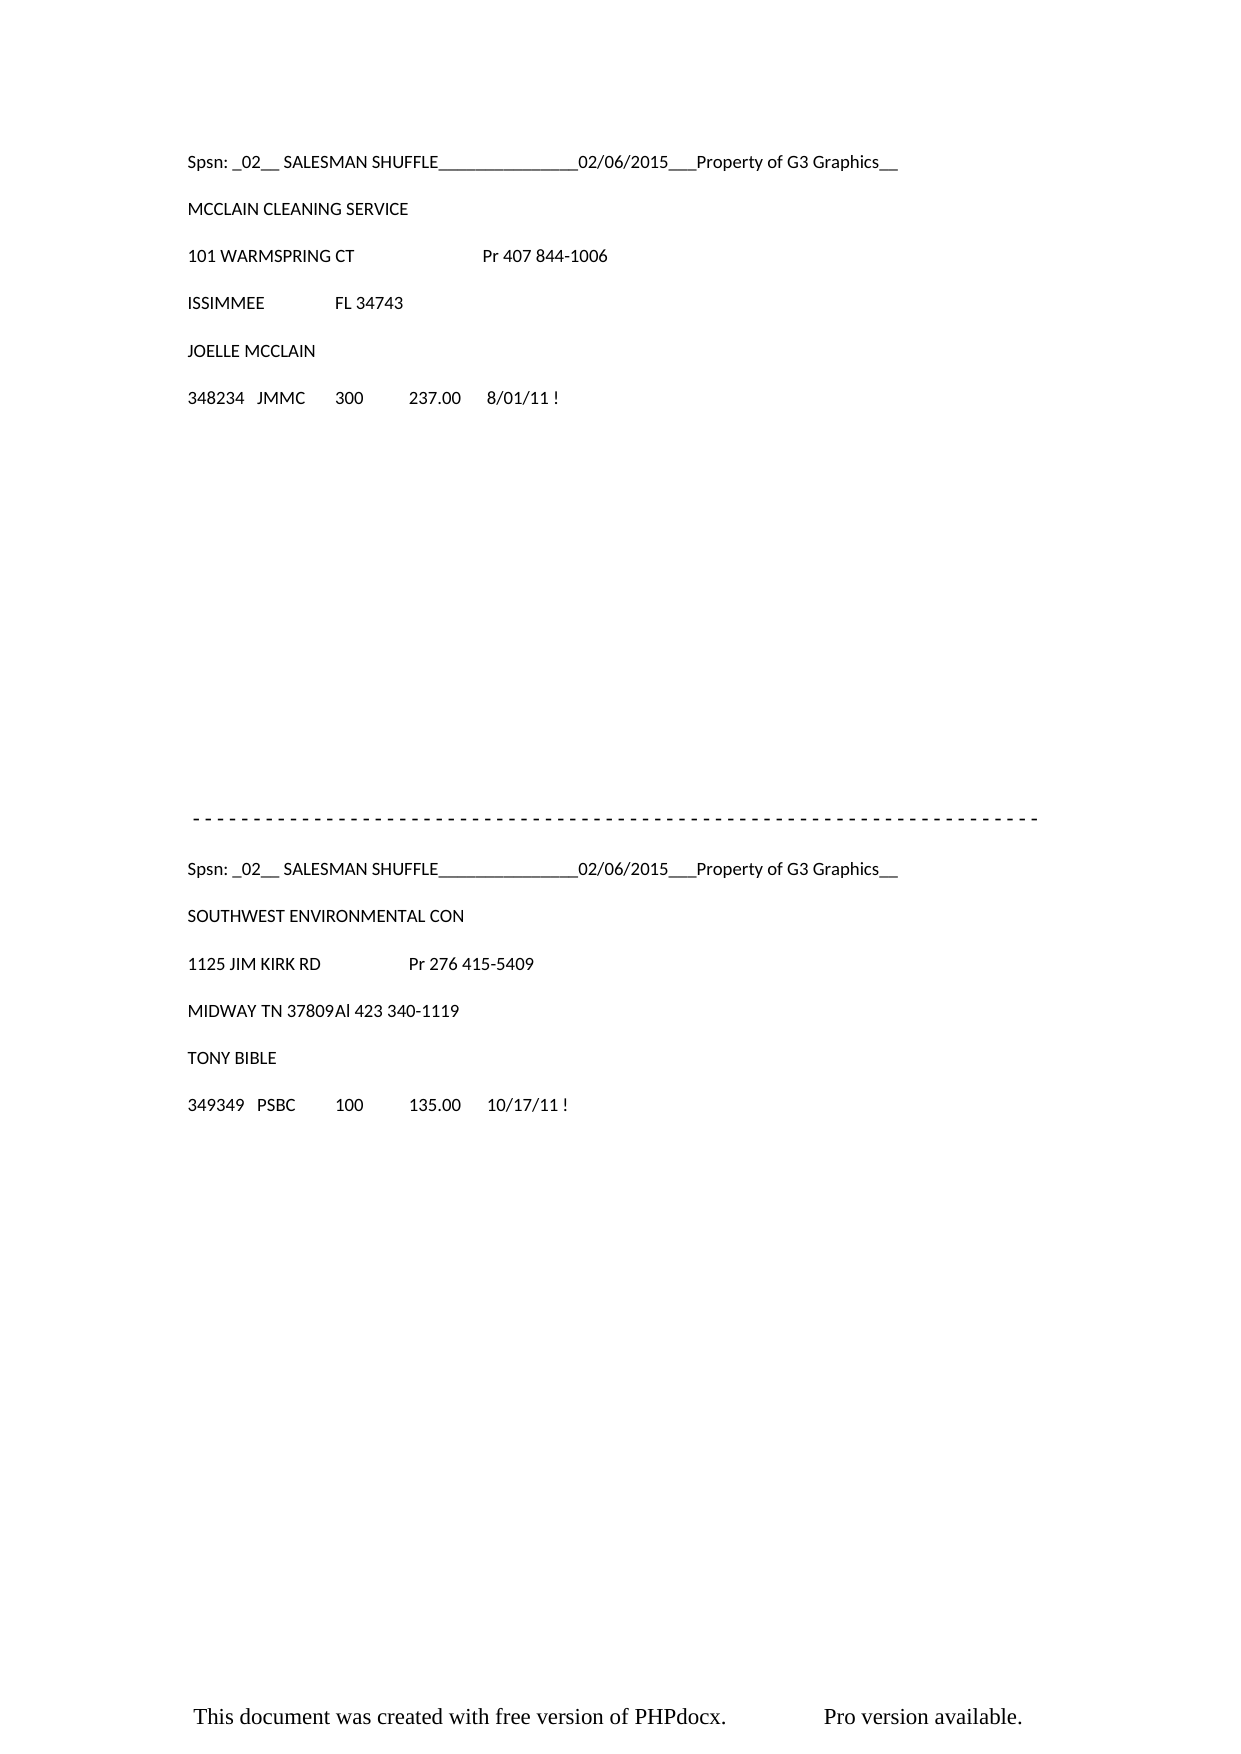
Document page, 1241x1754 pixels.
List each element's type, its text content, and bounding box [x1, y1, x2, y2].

text MIDWAY TN 37809 Al 423 340-1119 [187, 999, 1053, 1022]
text Spsn: _02__ SALESMAN SHUFFLE_______________02/06/2015___Property of G3 Graphics__ [187, 857, 1053, 880]
text TONY BIBLE [187, 1046, 1053, 1069]
text - - - - - - - - - - - - - - - - - - - - - - - - - - - - - - - - - - - - - - - - - - - - - - - - - - - - - - - - - - - - - - - - - - - - - - [187, 804, 1053, 832]
text 349349 PSBC 100 135.00 10/17/11 ! [187, 1093, 1053, 1116]
text ISSIMMEE FL 34743 [187, 292, 1053, 314]
text 1125 JIM KIRK RD Pr 276 415-5409 [187, 952, 1053, 974]
text Spsn: _02__ SALESMAN SHUFFLE_______________02/06/2015___Property of G3 Graphics__ [187, 150, 1053, 173]
text MCCLAIN CLEANING SERVICE [187, 197, 1053, 220]
text 101 WARMSPRING CT Pr 407 844-1006 [187, 244, 1053, 267]
text SOUTHWEST ENVIRONMENTAL CON [187, 904, 1053, 927]
text JOELLE MCCLAIN [187, 339, 1053, 362]
text 348234 JMMC 300 237.00 8/01/11 ! [187, 386, 1053, 409]
